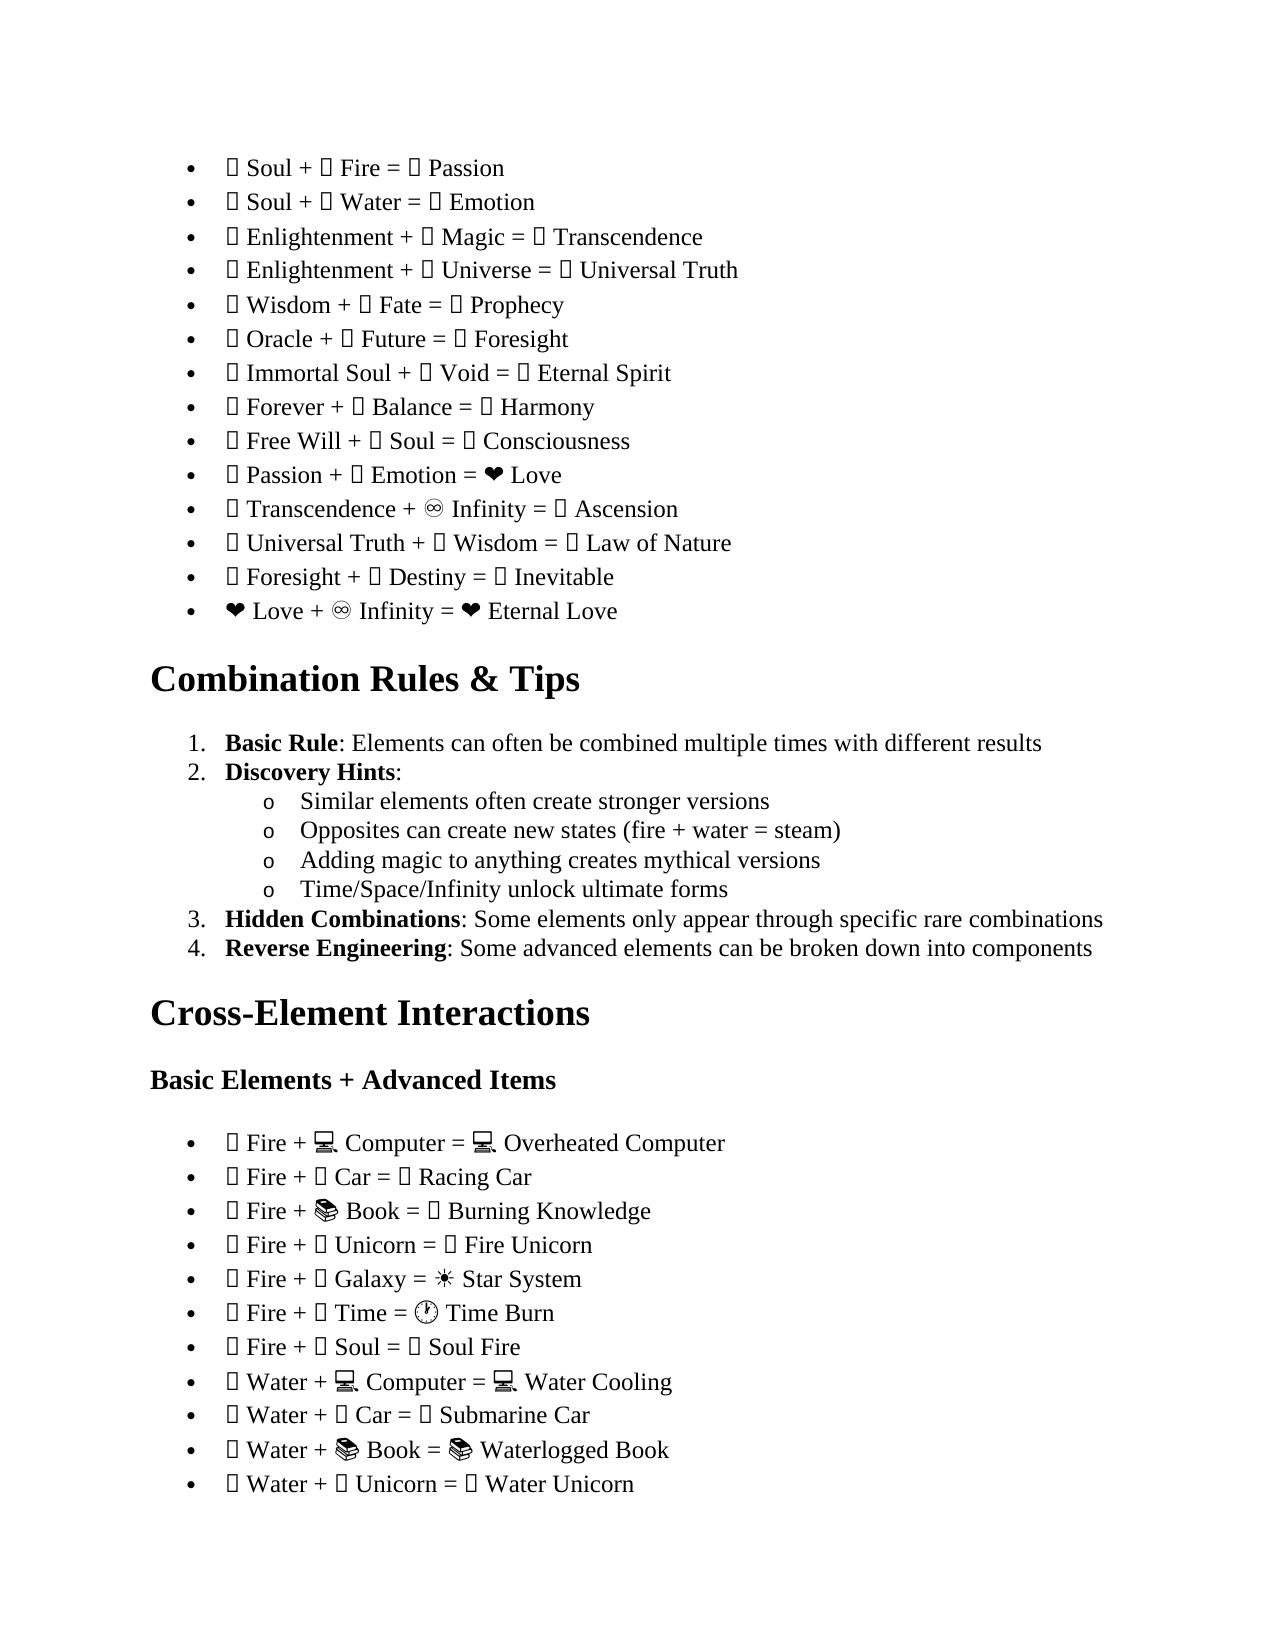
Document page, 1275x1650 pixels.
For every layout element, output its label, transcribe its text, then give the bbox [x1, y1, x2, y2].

list 🔥 Fire + 🦄 Unicorn = 🔥 Fire Unicorn [187, 1227, 1125, 1261]
list ❤️ Love + ♾️ Infinity = ❤️ Eternal Love [187, 593, 1125, 627]
list 🔥 Fire + 🌌 Galaxy = ☀️ Star System [187, 1261, 1125, 1295]
list 🌟 Transcendence + ♾️ Infinity = 🌟 Ascension [187, 491, 1125, 525]
list 💫 Immortal Soul + 🌌 Void = 👤 Eternal Spirit [187, 354, 1125, 388]
list Similar elements often create stronger versions [262, 786, 1125, 815]
list 🔥 Fire + ⏰ Time = 🕐 Time Burn [187, 1295, 1125, 1329]
list Time/Space/Infinity unlock ultimate forms [262, 874, 1125, 904]
list Discovery Hints: [187, 757, 1125, 786]
list 👤 Soul + 💧 Water = 👤 Emotion [187, 184, 1125, 218]
list Basic Rule: Elements can often be combined multiple times with different results [187, 728, 1125, 757]
list 🌟 Enlightenment + 🌌 Universe = 🌟 Universal Truth [187, 252, 1125, 286]
list 🔥 Fire + 💻 Computer = 💻 Overheated Computer [187, 1125, 1125, 1159]
list Opposites can create new states (fire + water = steam) [262, 815, 1125, 845]
list 🔥 Fire + 🚗 Car = 🚗 Racing Car [187, 1159, 1125, 1193]
list 🔮 Foresight + 💫 Destiny = 🔮 Inevitable [187, 559, 1125, 593]
list 🧙 Wisdom + 💫 Fate = 🧙 Prophecy [187, 286, 1125, 320]
list 👤 Soul + 🔥 Fire = 👤 Passion [187, 150, 1125, 184]
list 🔥 Fire + 👤 Soul = 🔥 Soul Fire [187, 1329, 1125, 1363]
text Combination Rules & Tips [150, 656, 1125, 699]
list Reverse Engineering: Some advanced elements can be broken down into components [187, 933, 1125, 962]
list Hidden Combinations: Some elements only appear through specific rare combinations [187, 904, 1125, 933]
list 💧 Water + 📚 Book = 📚 Waterlogged Book [187, 1431, 1125, 1465]
list 🌌 Forever + 🌌 Balance = 🌌 Harmony [187, 388, 1125, 422]
list 💫 Free Will + 👤 Soul = 👤 Consciousness [187, 422, 1125, 457]
text Cross-Element Interactions [150, 991, 1125, 1034]
text Basic Elements + Advanced Items [150, 1063, 1125, 1096]
list 🧙 Oracle + ⏰ Future = 🔮 Foresight [187, 320, 1125, 354]
list Adding magic to anything creates mythical versions [262, 845, 1125, 874]
list 💧 Water + 🚗 Car = 🚗 Submarine Car [187, 1397, 1125, 1431]
list 💧 Water + 💻 Computer = 💻 Water Cooling [187, 1363, 1125, 1397]
list 👤 Passion + 👤 Emotion = ❤️ Love [187, 457, 1125, 491]
list 💧 Water + 🦄 Unicorn = 🦄 Water Unicorn [187, 1465, 1125, 1499]
list 🌟 Universal Truth + 🧙 Wisdom = 📜 Law of Nature [187, 525, 1125, 559]
list 🌟 Enlightenment + 🧙 Magic = 🌟 Transcendence [187, 218, 1125, 252]
list 🔥 Fire + 📚 Book = 🔥 Burning Knowledge [187, 1193, 1125, 1227]
